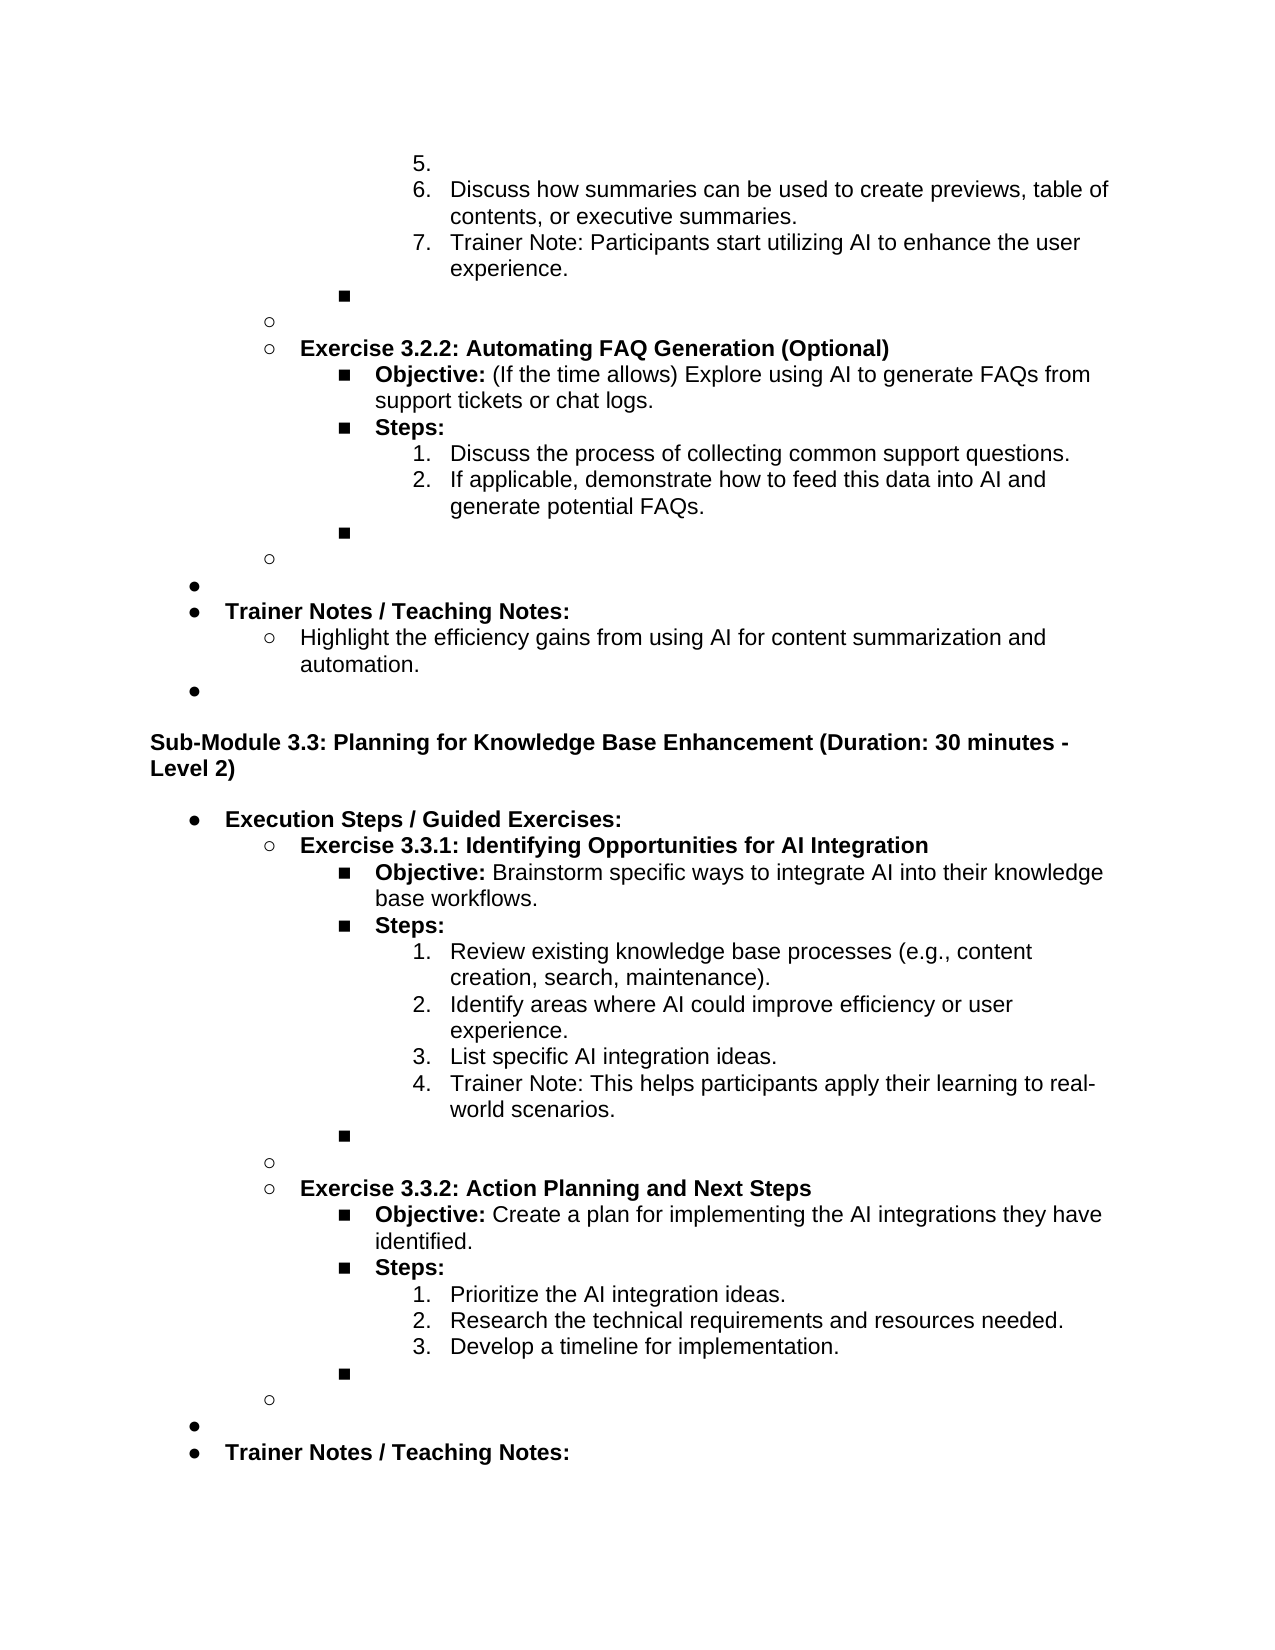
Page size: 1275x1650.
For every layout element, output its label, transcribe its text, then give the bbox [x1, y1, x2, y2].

list Steps: [337, 912, 1125, 938]
list Exercise 3.2.2: Automating FAQ Generation (Optional) [262, 334, 1125, 361]
list Discuss the process of collecting common support questions. [412, 440, 1125, 466]
list Objective: Create a plan for implementing the AI integrations they have identified. [337, 1201, 1125, 1254]
list Highlight the efficiency gains from using AI for content summarization and automation. [262, 624, 1125, 677]
list Prioritize the AI integration ideas. [412, 1281, 1125, 1307]
list Steps: [337, 1254, 1125, 1281]
list Execution Steps / Guided Exercises: [187, 806, 1125, 832]
list Exercise 3.3.2: Action Planning and Next Steps [262, 1175, 1125, 1201]
list If applicable, demonstrate how to feed this data into AI and generate potential FAQs. [412, 466, 1125, 519]
list Develop a timeline for implementation. [412, 1333, 1125, 1359]
list Objective: Brainstorm specific ways to integrate AI into their knowledge base workflows. [337, 859, 1125, 912]
list Discuss how summaries can be used to create previews, table of contents, or executive summaries. [412, 176, 1125, 229]
list Trainer Notes / Teaching Notes: [187, 598, 1125, 624]
list Trainer Note: Participants start utilizing AI to enhance the user experience. [412, 229, 1125, 282]
list Research the technical requirements and resources needed. [412, 1307, 1125, 1333]
list Exercise 3.3.1: Identifying Opportunities for AI Integration [262, 832, 1125, 859]
list List specific AI integration ideas. [412, 1043, 1125, 1070]
text Sub-Module 3.3: Planning for Knowledge Base Enhancement (Duration: 30 minutes - Level 2) [150, 728, 1125, 781]
list Objective: (If the time allows) Explore using AI to generate FAQs from support tickets or chat logs. [337, 361, 1125, 413]
list Steps: [337, 413, 1125, 440]
list Trainer Notes / Teaching Notes: [187, 1439, 1125, 1465]
list Identify areas where AI could improve efficiency or user experience. [412, 991, 1125, 1043]
list Review existing knowledge base processes (e.g., content creation, search, maintenance). [412, 938, 1125, 991]
list Trainer Note: This helps participants apply their learning to real-world scenarios. [412, 1070, 1125, 1122]
